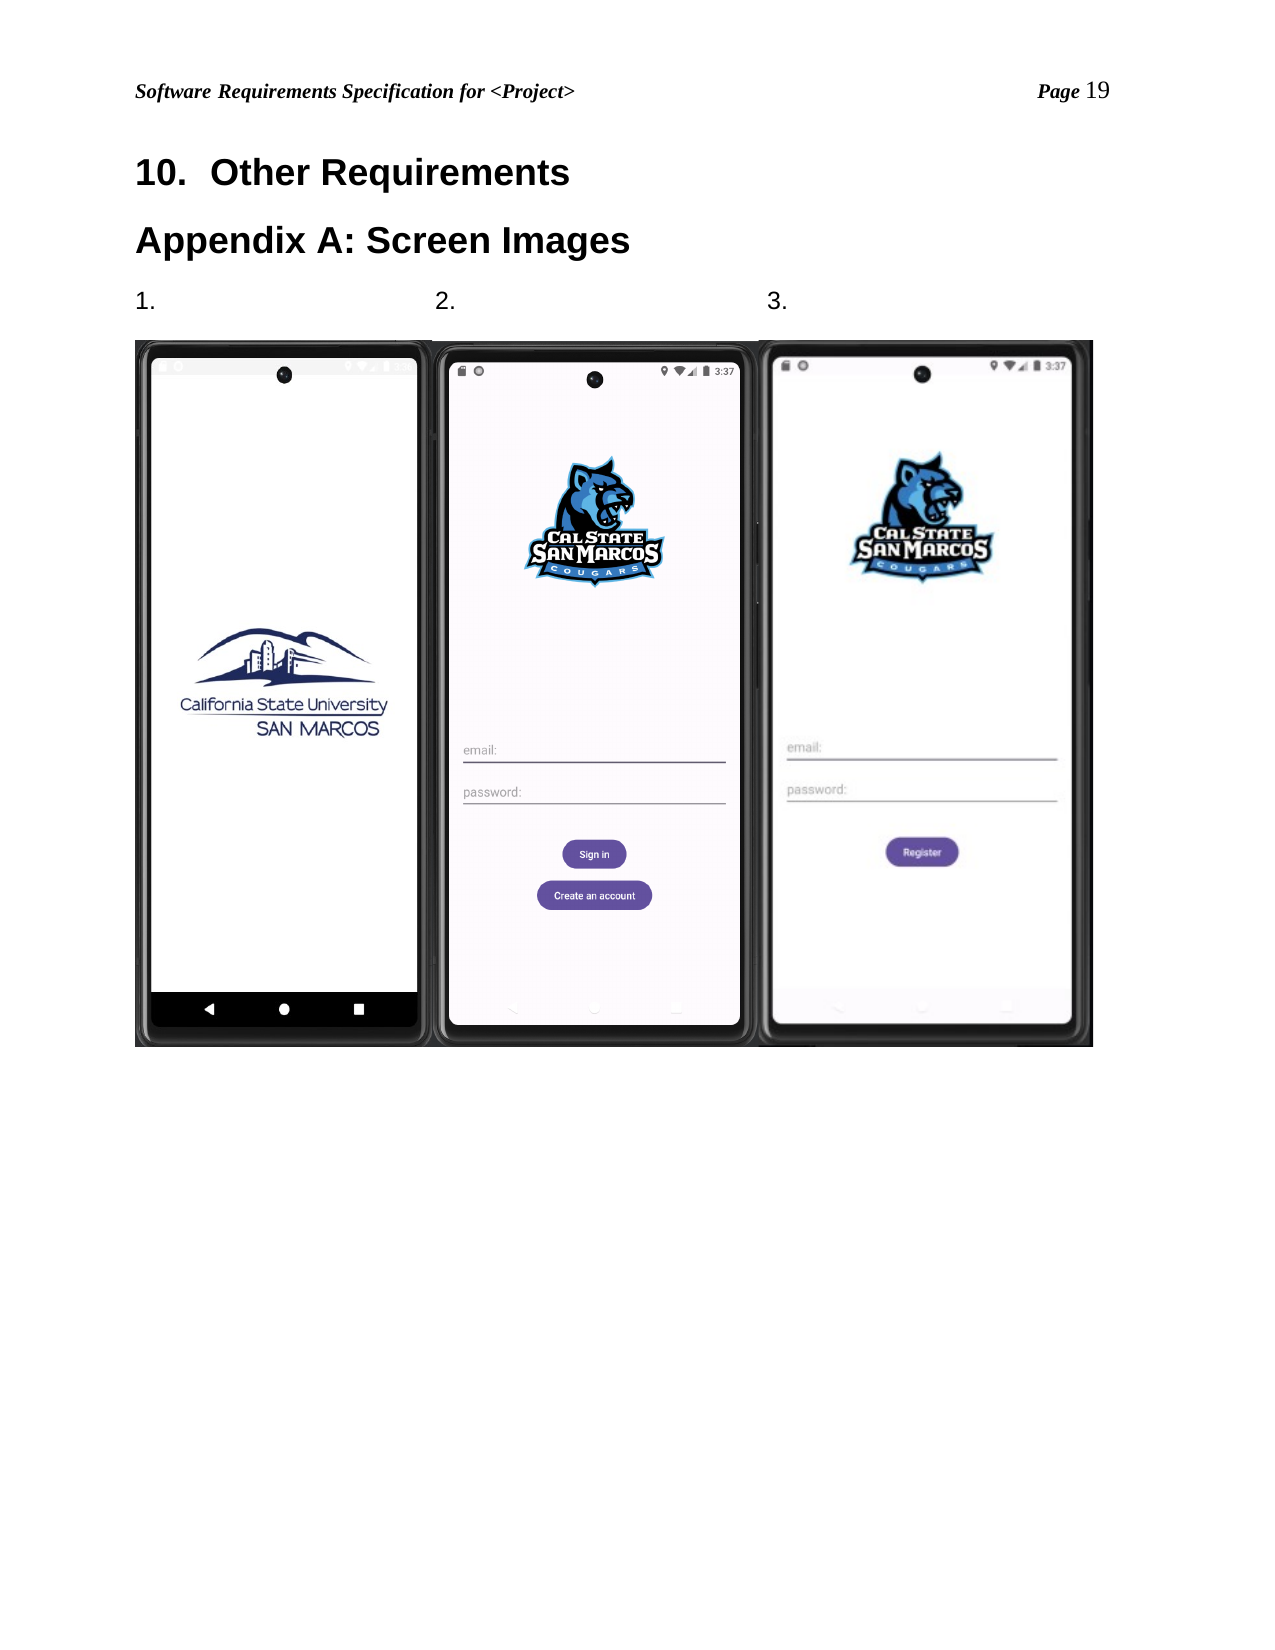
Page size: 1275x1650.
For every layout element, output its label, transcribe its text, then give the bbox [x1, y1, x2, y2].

text Appendix A: Screen Images [135, 218, 1140, 261]
picture [135, 340, 1094, 1047]
text 1. 2. 3. [135, 286, 1140, 315]
subtitle Other Requirements [135, 150, 1140, 193]
